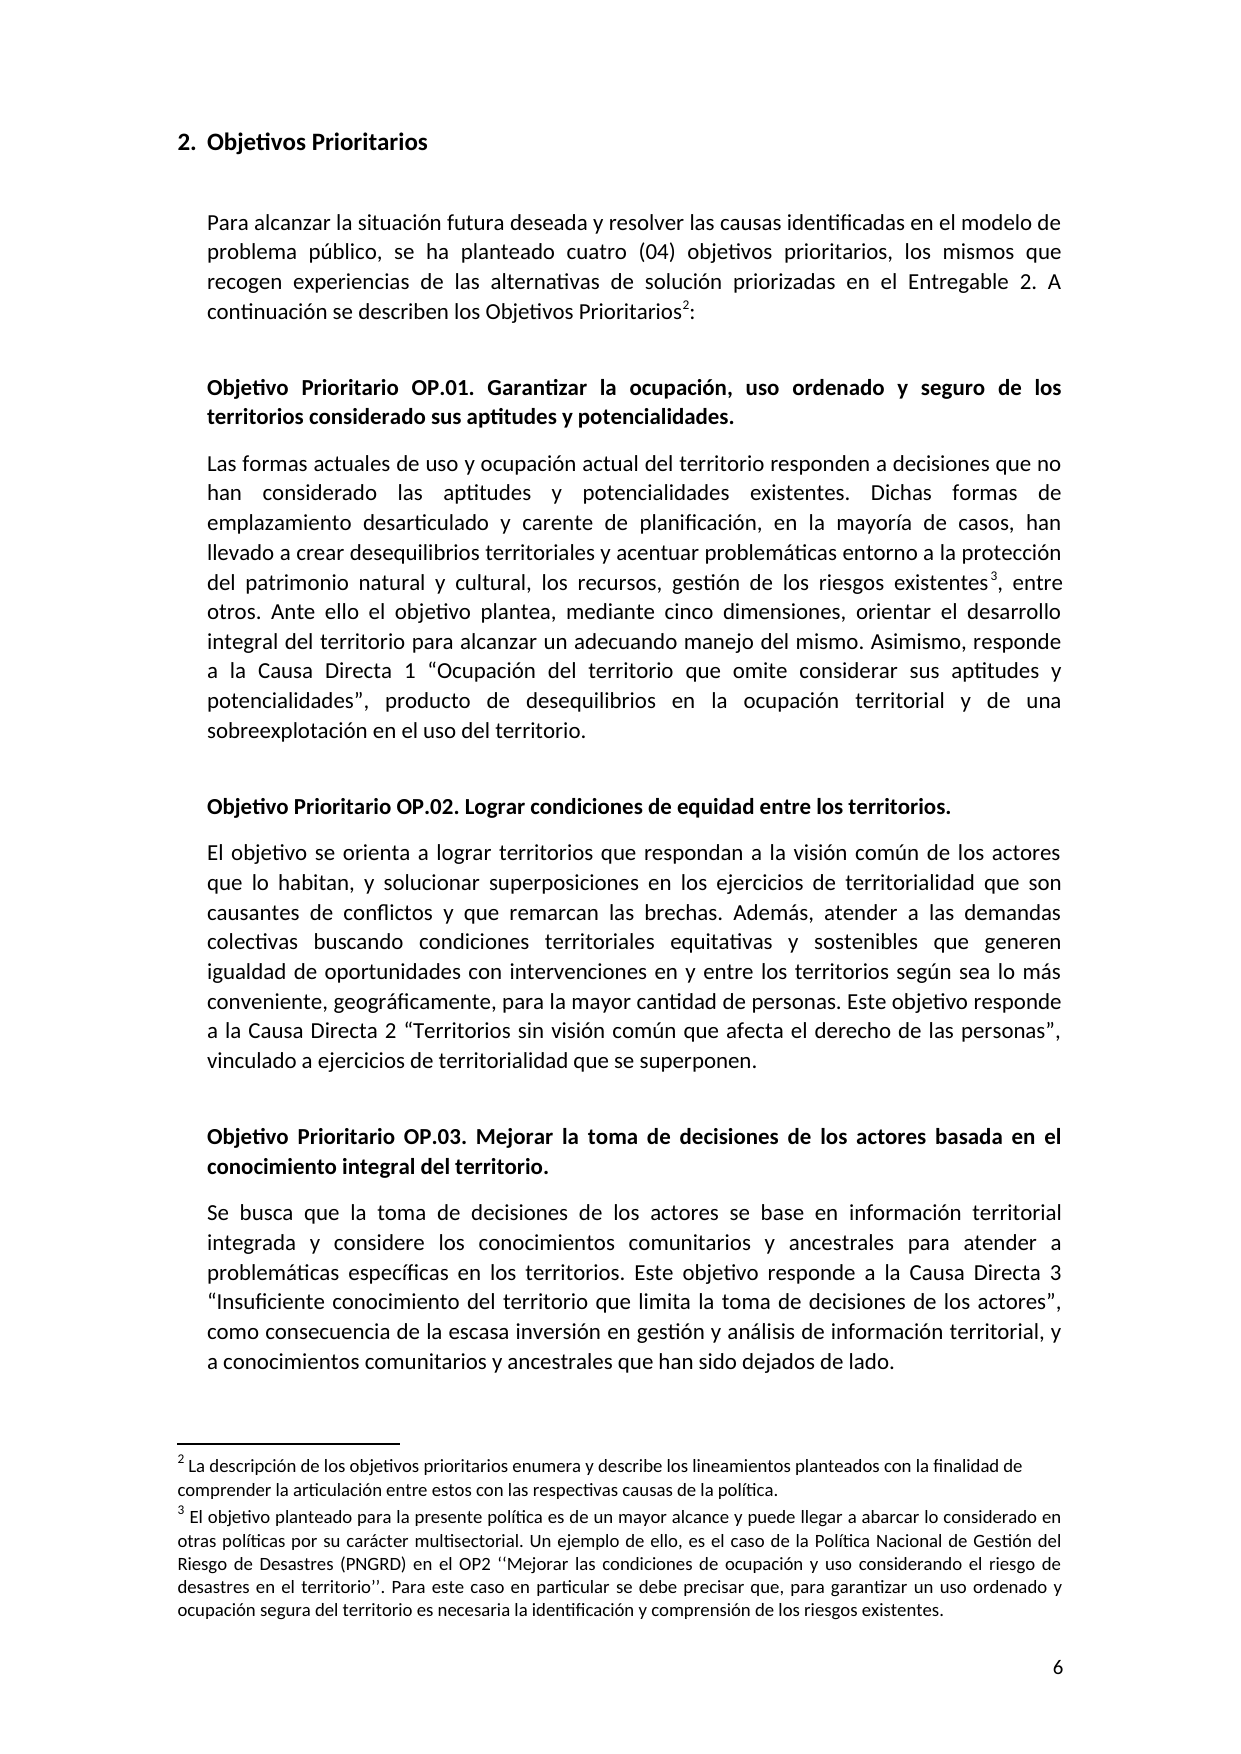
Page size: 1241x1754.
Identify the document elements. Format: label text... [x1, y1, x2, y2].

text Para alcanzar la situación futura deseada y resolver las causas identificadas en el modelo de problema público, se ha planteado cuatro (04) objetivos prioritarios, los mismos que recogen experiencias de las alternativas de solución priorizadas en el Entregable 2. A continuación se describen los Objetivos Prioritarios: [207, 208, 1063, 325]
subtitle Objetivos Prioritarios [177, 126, 1063, 157]
text El objetivo se orienta a lograr territorios que respondan a la visión común de los actores que lo habitan, y solucionar superposiciones en los ejercicios de territorialidad que son causantes de conflictos y que remarcan las brechas. Además, atender a las demandas colectivas buscando condiciones territoriales equitativas y sostenibles que generen igualdad de oportunidades con intervenciones en y entre los territorios según sea lo más conveniente, geográficamente, para la mayor cantidad de personas. Este objetivo responde a la Causa Directa 2 “Territorios sin visión común que afecta el derecho de las personas”, vinculado a ejercicios de territorialidad que se superponen. [207, 838, 1063, 1074]
text Objetivo Prioritario OP.03. Mejorar la toma de decisiones de los actores basada en el conocimiento integral del territorio. [207, 1122, 1063, 1180]
text Se busca que la toma de decisiones de los actores se base en información territorial integrada y considere los conocimientos comunitarios y ancestrales para atender a problemáticas específicas en los territorios. Este objetivo responde a la Causa Directa 3 “Insuficiente conocimiento del territorio que limita la toma de decisiones de los actores”, como consecuencia de la escasa inversión en gestión y análisis de información territorial, y a conocimientos comunitarios y ancestrales que han sido dejados de lado. [207, 1198, 1063, 1375]
text Objetivo Prioritario OP.01. Garantizar la ocupación, uso ordenado y seguro de los territorios considerado sus aptitudes y potencialidades. [207, 373, 1063, 431]
text Objetivo Prioritario OP.02. Lograr condiciones de equidad entre los territorios. [207, 792, 1063, 820]
text Las formas actuales de uso y ocupación actual del territorio responden a decisiones que no han considerado las aptitudes y potencialidades existentes. Dichas formas de emplazamiento desarticulado y carente de planificación, en la mayoría de casos, han llevado a crear desequilibrios territoriales y acentuar problemáticas entorno a la protección del patrimonio natural y cultural, los recursos, gestión de los riesgos existentes, entre otros. Ante ello el objetivo plantea, mediante cinco dimensiones, orientar el desarrollo integral del territorio para alcanzar un adecuando manejo del mismo. Asimismo, responde a la Causa Directa 1 “Ocupación del territorio que omite considerar sus aptitudes y potencialidades”, producto de desequilibrios en la ocupación territorial y de una sobreexplotación en el uso del territorio. [207, 449, 1063, 744]
